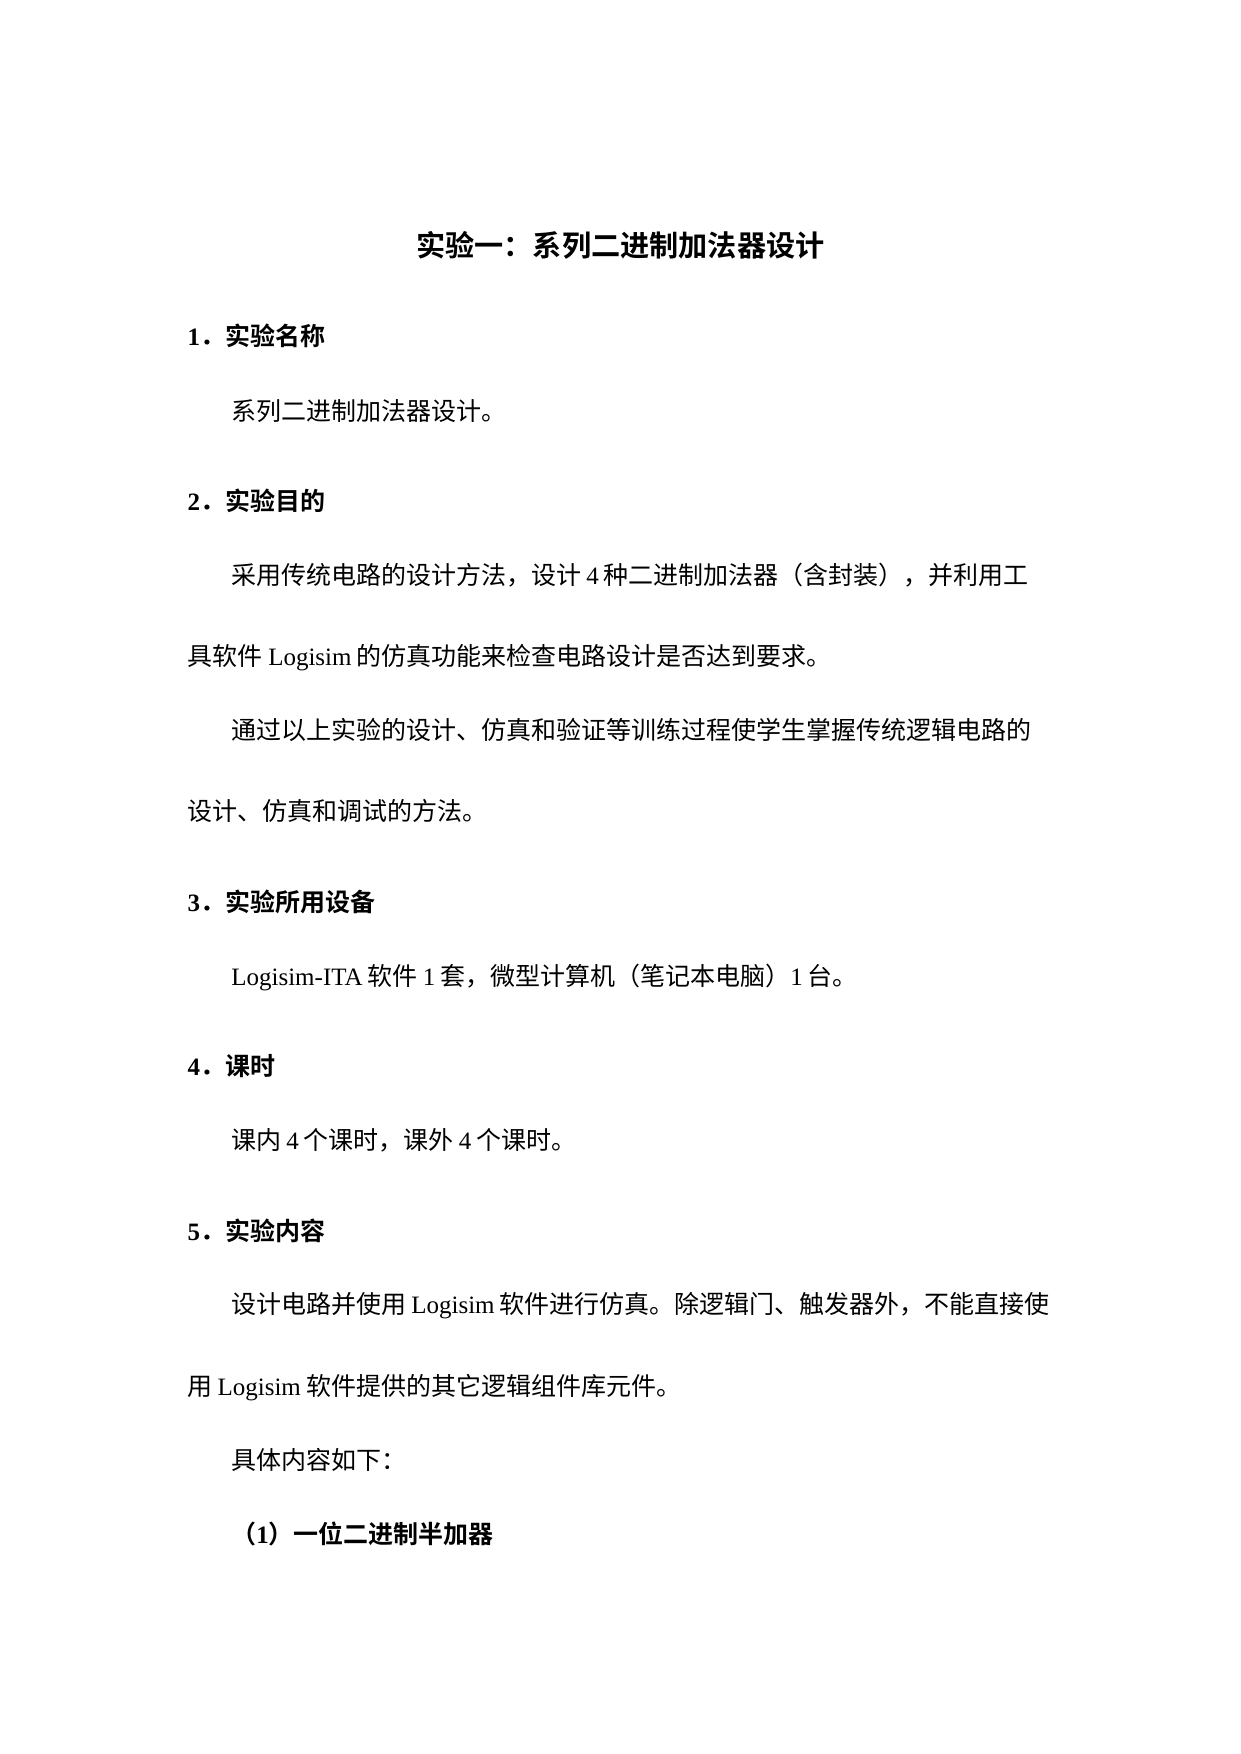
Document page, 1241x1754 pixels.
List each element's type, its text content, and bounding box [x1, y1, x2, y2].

subtitle 3．实验所用设备 [187, 868, 1053, 933]
subtitle 1．实验名称 [187, 302, 1053, 367]
text 采用传统电路的设计方法，设计4种二进制加法器（含封装），并利用工具软件 Logisim的仿真功能来检查电路设计是否达到要求。 [187, 541, 1053, 687]
text Logisim-ITA软件1套，微型计算机（笔记本电脑）1台。 [187, 942, 1053, 1007]
text 课内4个课时，课外4个课时。 [187, 1106, 1053, 1171]
text （1）一位二进制半加器 [187, 1500, 1053, 1565]
subtitle 4．课时 [187, 1032, 1053, 1097]
text 具体内容如下： [187, 1426, 1053, 1491]
text 通过以上实验的设计、仿真和验证等训练过程使学生掌握传统逻辑电路的设计、仿真和调试的方法。 [187, 696, 1053, 842]
subtitle 2．实验目的 [187, 467, 1053, 532]
text 设计电路并使用Logisim软件进行仿真。除逻辑门、触发器外，不能直接使用Logisim软件提供的其它逻辑组件库元件。 [187, 1271, 1053, 1417]
subtitle 5．实验内容 [187, 1197, 1053, 1262]
subtitle 实验一：系列二进制加法器设计 [187, 211, 1053, 276]
text 系列二进制加法器设计。 [231, 377, 1053, 442]
